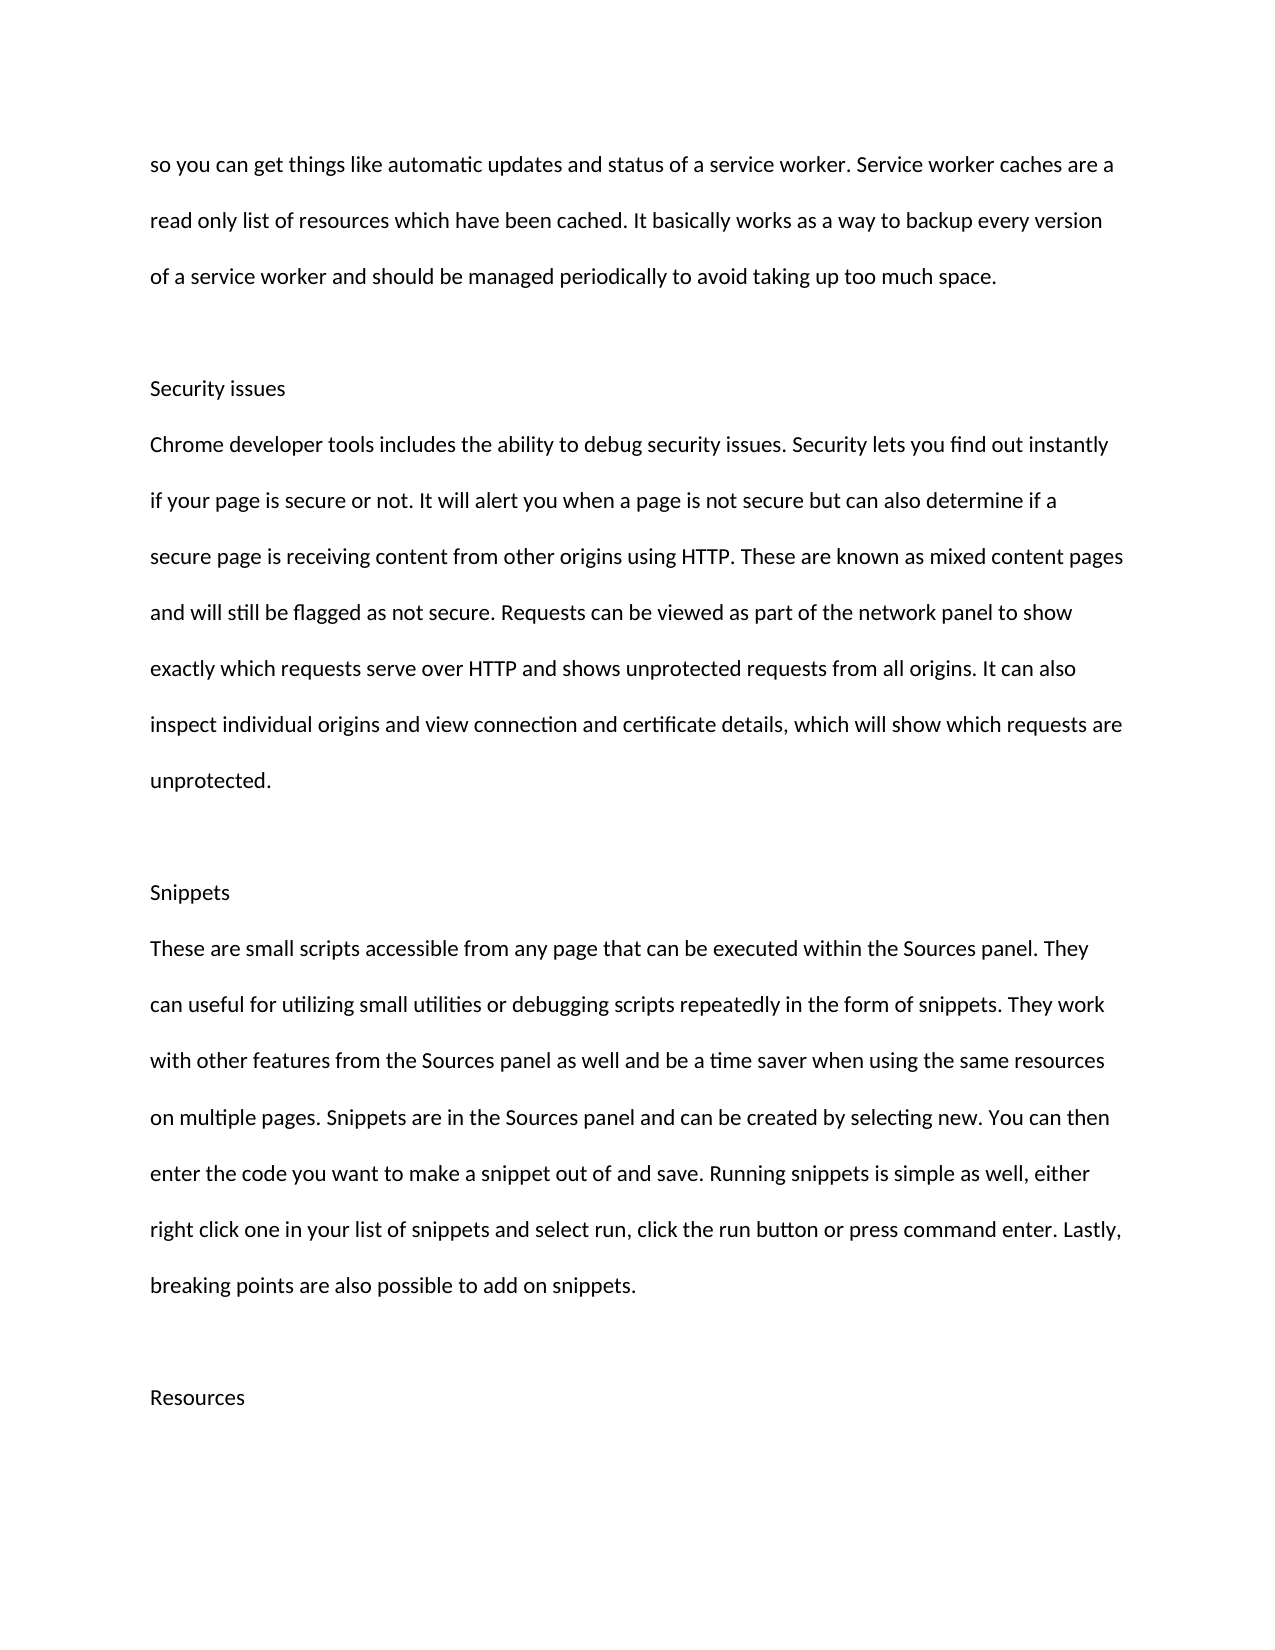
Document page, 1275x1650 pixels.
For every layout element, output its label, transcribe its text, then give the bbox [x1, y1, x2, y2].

text These are small scripts accessible from any page that can be executed within the Sources panel. They can useful for utilizing small utilities or debugging scripts repeatedly in the form of snippets. They work with other features from the Sources panel as well and be a time saver when using the same resources on multiple pages. Snippets are in the Sources panel and can be created by selecting new. You can then enter the code you want to make a snippet out of and save. Running snippets is simple as well, either right click one in your list of snippets and select run, click the run button or press command enter. Lastly, breaking points are also possible to add on snippets. [150, 934, 1125, 1299]
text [150, 1327, 1125, 1411]
text Chrome developer tools includes the ability to debug security issues. Security lets you find out instantly if your page is secure or not. It will alert you when a page is not secure but can also determine if a secure page is receiving content from other origins using HTTP. These are known as mixed content pages and will still be flagged as not secure. Requests can be viewed as part of the network panel to show exactly which requests serve over HTTP and shows unprotected requests from all origins. It can also inspect individual origins and view connection and certificate details, which will show which requests are unprotected. Snippets [150, 430, 1125, 907]
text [150, 150, 1125, 402]
